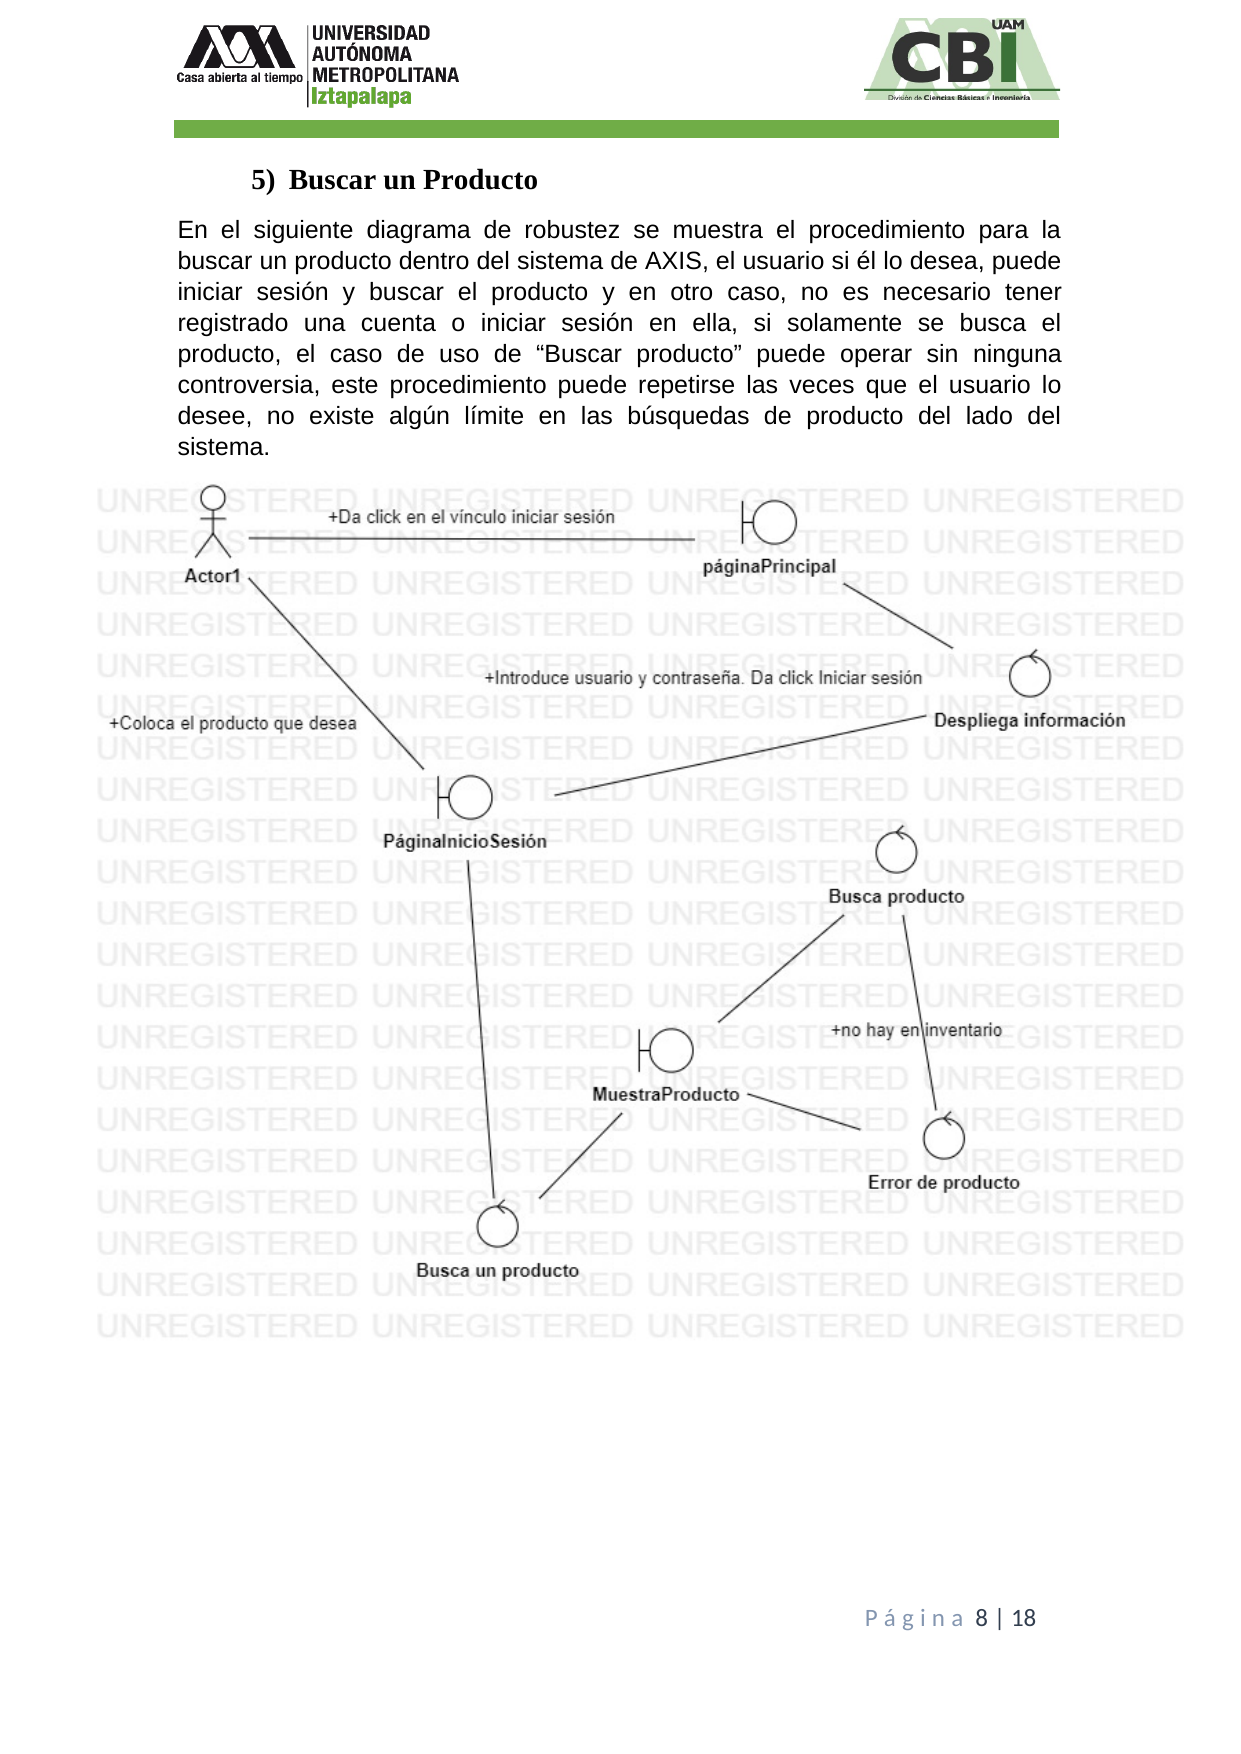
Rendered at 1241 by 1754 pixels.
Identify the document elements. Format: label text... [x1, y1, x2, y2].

picture [177, 25, 459, 109]
picture [96, 471, 1185, 1340]
subtitle Buscar un Producto [251, 162, 1063, 196]
picture [863, 18, 1060, 100]
text En el siguiente diagrama de robustez se muestra el procedimiento para la buscar un producto dentro del sistema de AXIS, el usuario si él lo desea, puede iniciar sesión y buscar el producto y en otro caso, no es necesario tener registrado una cuenta o iniciar sesión en ella, si solamente se busca el producto, el caso de uso de “Buscar producto” puede operar sin ninguna controversia, este procedimiento puede repetirse las veces que el usuario lo desee, no existe algún límite en las búsquedas de producto del lado del sistema. [177, 215, 1063, 461]
